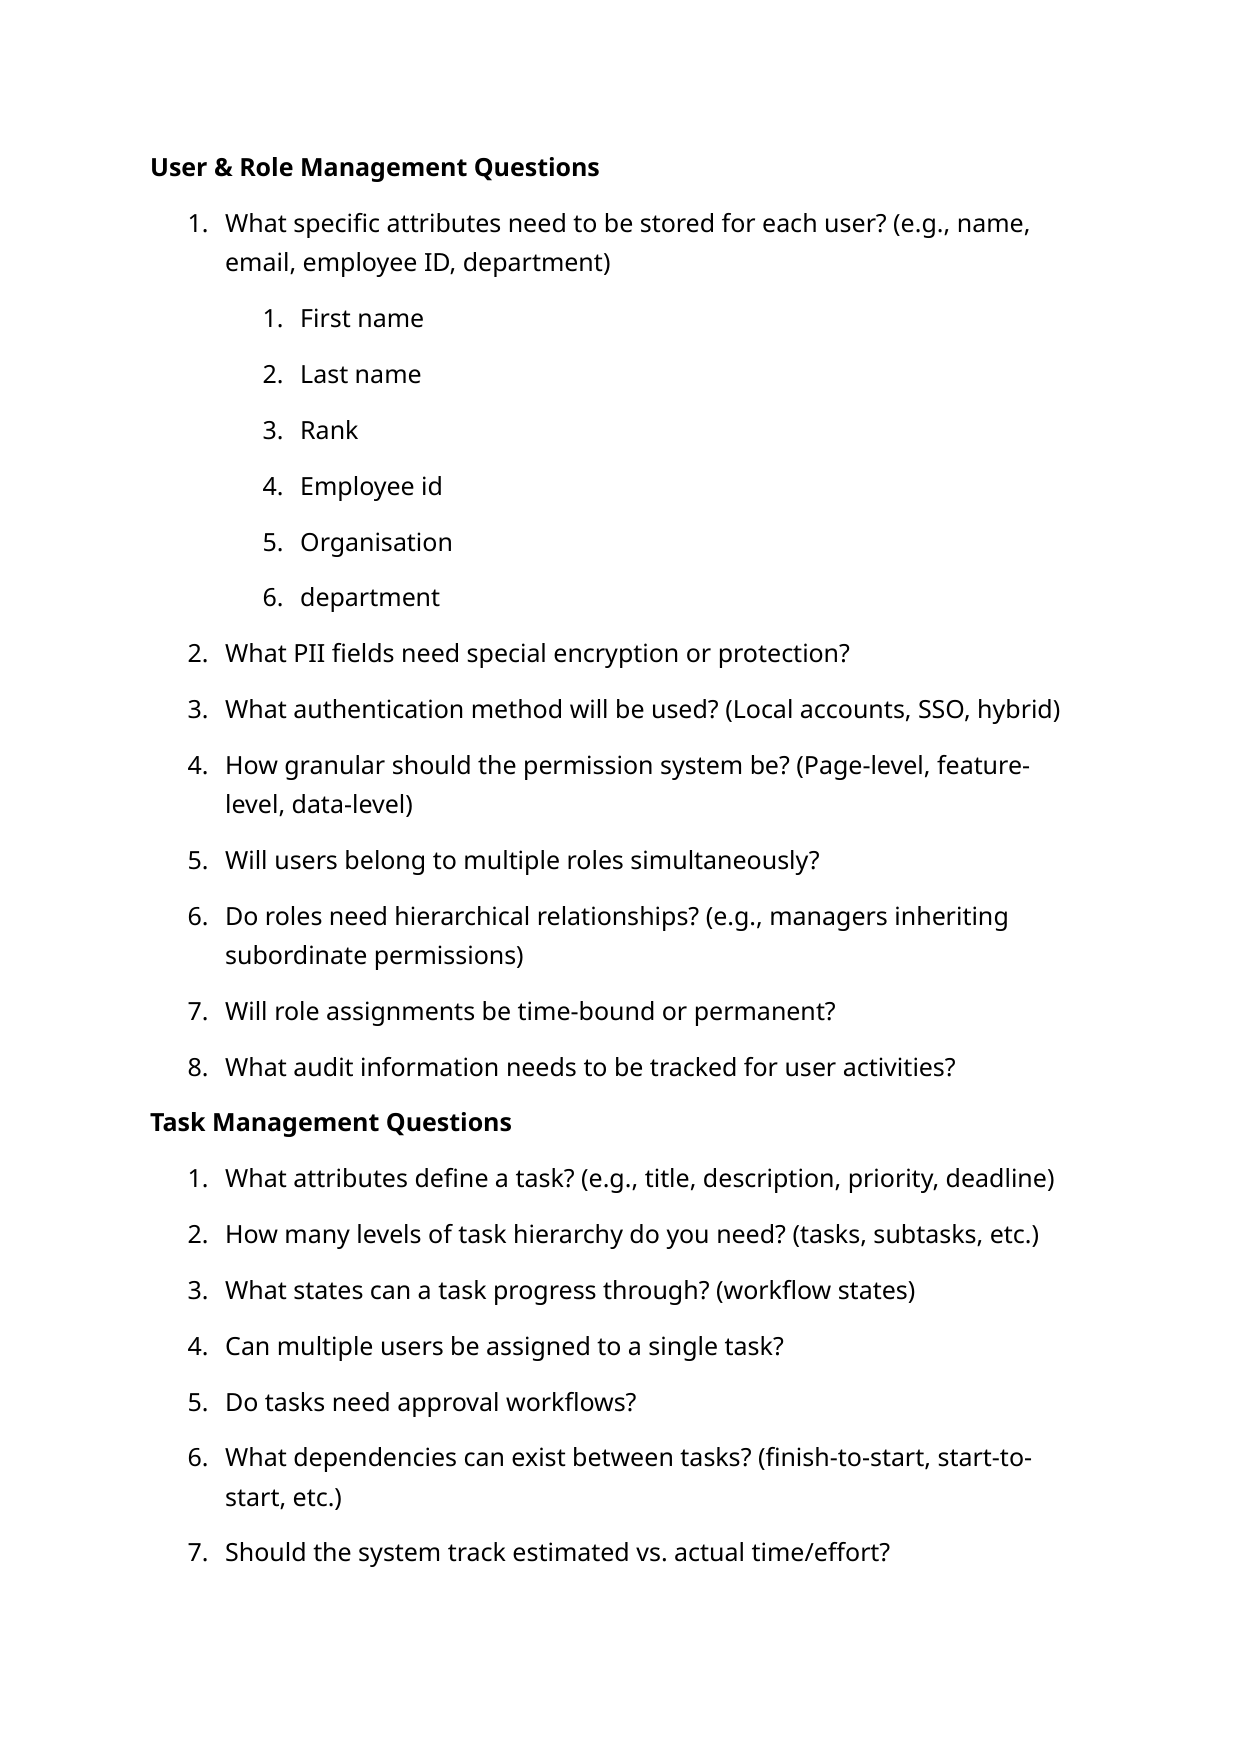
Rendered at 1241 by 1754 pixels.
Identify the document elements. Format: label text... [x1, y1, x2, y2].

list Should the system track estimated vs. actual time/effort? [187, 1535, 1090, 1569]
list Employee id [262, 468, 1090, 502]
list Last name [262, 357, 1090, 391]
list How granular should the permission system be? (Page-level, feature-level, data-level) [187, 747, 1090, 821]
list Rank [262, 412, 1090, 447]
list Will role assignments be time-bound or permanent? [187, 993, 1090, 1027]
list How many levels of task hierarchy do you need? (tasks, subtasks, etc.) [187, 1217, 1090, 1251]
list Will users belong to multiple roles simultaneously? [187, 842, 1090, 877]
list What states can a task progress through? (workflow states) [187, 1272, 1090, 1307]
list What attributes define a task? (e.g., title, description, priority, deadline) [187, 1161, 1090, 1195]
list Do roles need hierarchical relationships? (e.g., managers inheriting subordinate permissions) [187, 898, 1090, 972]
list What audit information needs to be tracked for user activities? [187, 1049, 1090, 1083]
list Organisation [262, 524, 1090, 558]
list Do tasks need approval workflows? [187, 1384, 1090, 1418]
text Task Management Questions [150, 1105, 1090, 1139]
list What specific attributes need to be stored for each user? (e.g., name, email, employee ID, department) [187, 206, 1090, 279]
list First name [262, 301, 1090, 335]
list department [262, 580, 1090, 614]
list Can multiple users be assigned to a single task? [187, 1328, 1090, 1362]
list What PII fields need special encryption or protection? [187, 636, 1090, 670]
text User & Role Management Questions [150, 150, 1090, 184]
list What dependencies can exist between tasks? (finish-to-start, start-to-start, etc.) [187, 1440, 1090, 1513]
list What authentication method will be used? (Local accounts, SSO, hybrid) [187, 692, 1090, 726]
